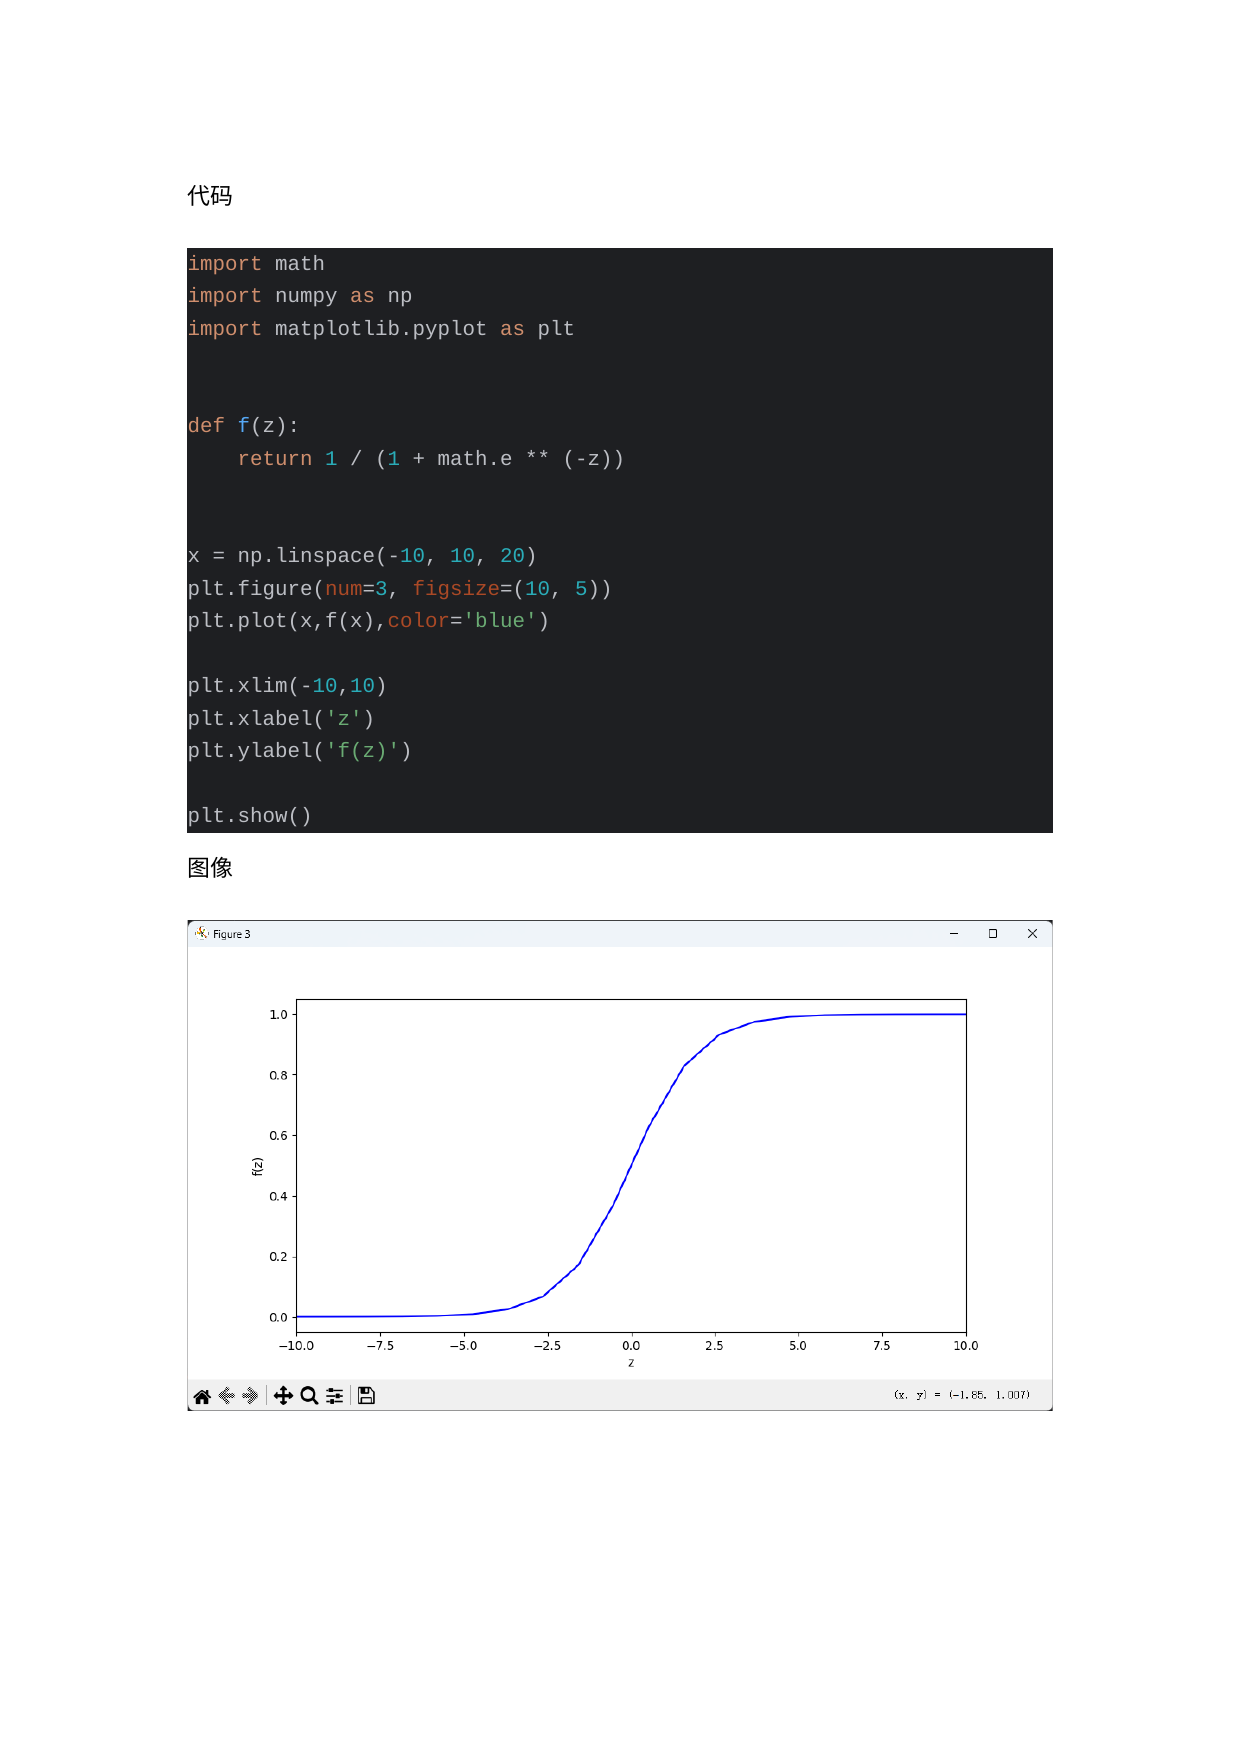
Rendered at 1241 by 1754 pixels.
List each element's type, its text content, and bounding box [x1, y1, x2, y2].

text import math import numpy as np import matplotlib.pyplot as plt def f(z): return 1 / (1 + math.e ** (-z)) x = np.linspace(-10, 10, 20) plt.figure(num=3, figsize=(10, 5)) plt.plot(x,f(x),color='blue') plt.xlim(-10,10) plt.xlabel('z') plt.ylabel('f(z)') plt.show() [187, 248, 1053, 833]
text 图像 [187, 833, 1053, 898]
text 代码 [187, 162, 1053, 227]
picture [187, 920, 1053, 1411]
